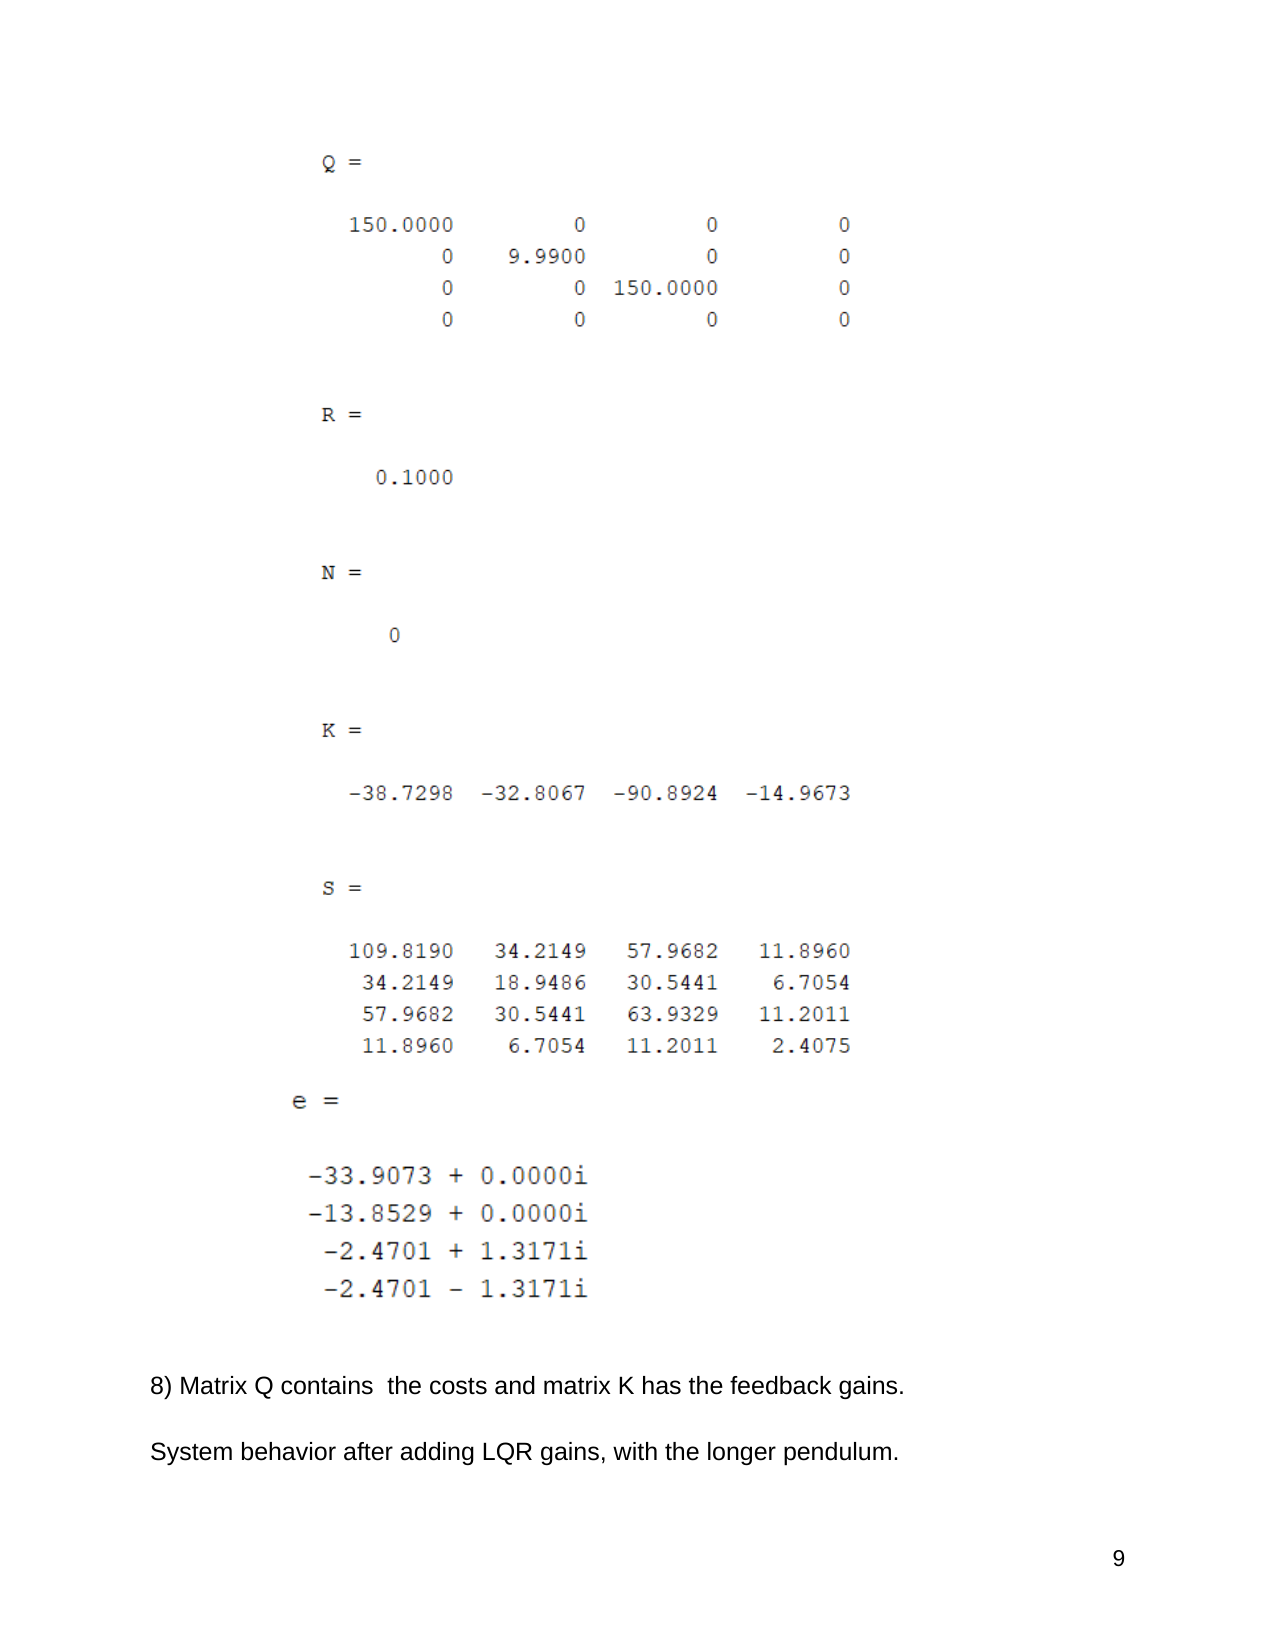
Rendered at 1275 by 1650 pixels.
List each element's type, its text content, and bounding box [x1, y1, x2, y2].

picture [318, 150, 957, 1054]
picture [289, 1090, 986, 1335]
text System behavior after adding LQR gains, with the longer pendulum. [150, 1437, 1125, 1466]
text 8) Matrix Q contains the costs and matrix K has the feedback gains. [150, 1371, 1125, 1400]
